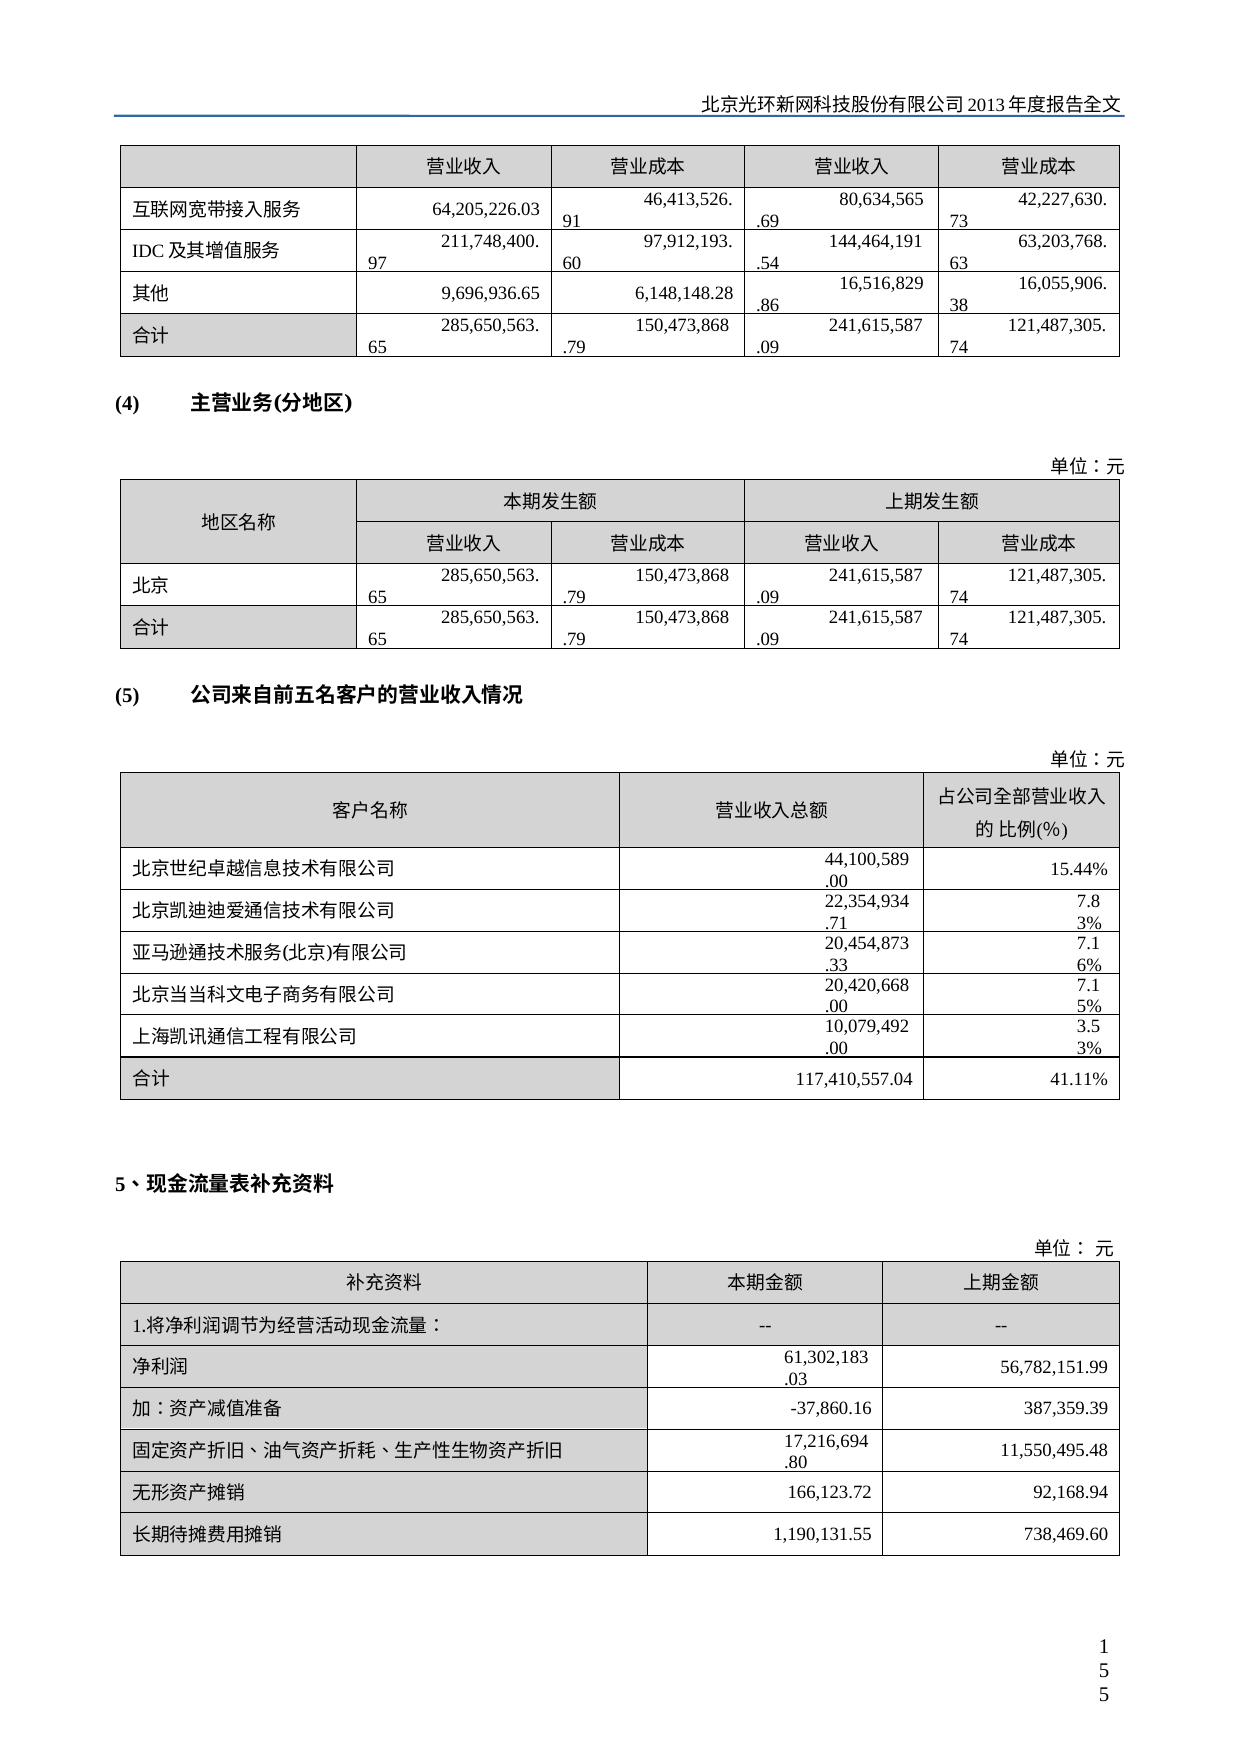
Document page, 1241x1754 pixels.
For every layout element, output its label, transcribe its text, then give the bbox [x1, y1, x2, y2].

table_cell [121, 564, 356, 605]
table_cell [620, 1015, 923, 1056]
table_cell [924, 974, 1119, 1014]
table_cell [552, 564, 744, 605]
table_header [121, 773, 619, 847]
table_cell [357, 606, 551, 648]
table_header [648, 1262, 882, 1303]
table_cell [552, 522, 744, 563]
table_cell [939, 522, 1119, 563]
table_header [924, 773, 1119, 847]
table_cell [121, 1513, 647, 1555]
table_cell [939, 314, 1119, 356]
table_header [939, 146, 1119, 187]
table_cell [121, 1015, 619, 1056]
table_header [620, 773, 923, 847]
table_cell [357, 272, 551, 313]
list 公司来自前五名客户的营业收入情况 [115, 681, 1125, 709]
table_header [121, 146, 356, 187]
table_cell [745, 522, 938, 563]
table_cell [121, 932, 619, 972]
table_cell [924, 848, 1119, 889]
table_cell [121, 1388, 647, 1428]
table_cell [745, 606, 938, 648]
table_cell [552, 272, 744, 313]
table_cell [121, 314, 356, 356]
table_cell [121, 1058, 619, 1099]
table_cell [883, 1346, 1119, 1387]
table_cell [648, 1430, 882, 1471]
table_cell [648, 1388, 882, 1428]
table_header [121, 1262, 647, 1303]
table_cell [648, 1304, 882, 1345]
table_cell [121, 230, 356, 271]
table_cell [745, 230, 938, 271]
list 主营业务(分地区) [115, 388, 1125, 416]
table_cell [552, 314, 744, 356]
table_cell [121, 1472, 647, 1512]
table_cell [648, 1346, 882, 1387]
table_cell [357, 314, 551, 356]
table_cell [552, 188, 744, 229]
text 单位：元 [115, 454, 1125, 479]
text 单位：元 [115, 746, 1125, 772]
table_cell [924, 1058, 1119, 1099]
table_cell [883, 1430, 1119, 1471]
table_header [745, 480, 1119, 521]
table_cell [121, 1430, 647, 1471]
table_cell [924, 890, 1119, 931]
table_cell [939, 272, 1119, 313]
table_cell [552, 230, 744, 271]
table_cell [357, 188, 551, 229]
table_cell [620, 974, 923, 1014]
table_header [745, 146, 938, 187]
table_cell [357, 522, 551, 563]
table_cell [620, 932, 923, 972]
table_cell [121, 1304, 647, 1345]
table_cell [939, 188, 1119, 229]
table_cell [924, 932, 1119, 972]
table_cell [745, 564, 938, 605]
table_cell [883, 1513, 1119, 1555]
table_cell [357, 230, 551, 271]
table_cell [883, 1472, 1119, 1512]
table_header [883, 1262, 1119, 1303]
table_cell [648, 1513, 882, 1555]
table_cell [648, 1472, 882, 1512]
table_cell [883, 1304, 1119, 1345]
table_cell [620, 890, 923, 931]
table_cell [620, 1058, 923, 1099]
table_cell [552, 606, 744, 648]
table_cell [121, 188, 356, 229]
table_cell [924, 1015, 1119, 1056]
text 单位： 元 [1034, 1235, 1125, 1261]
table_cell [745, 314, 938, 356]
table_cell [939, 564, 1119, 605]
text 5、现金流量表补充资料 [115, 1169, 1125, 1198]
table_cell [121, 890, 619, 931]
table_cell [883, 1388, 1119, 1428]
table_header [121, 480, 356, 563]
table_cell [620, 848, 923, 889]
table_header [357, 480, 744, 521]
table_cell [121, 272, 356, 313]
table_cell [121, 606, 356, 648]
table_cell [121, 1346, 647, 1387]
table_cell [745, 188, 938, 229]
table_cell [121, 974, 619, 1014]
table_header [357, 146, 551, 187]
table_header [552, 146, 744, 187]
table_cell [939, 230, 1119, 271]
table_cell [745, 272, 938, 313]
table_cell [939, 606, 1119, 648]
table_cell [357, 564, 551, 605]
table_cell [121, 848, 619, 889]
